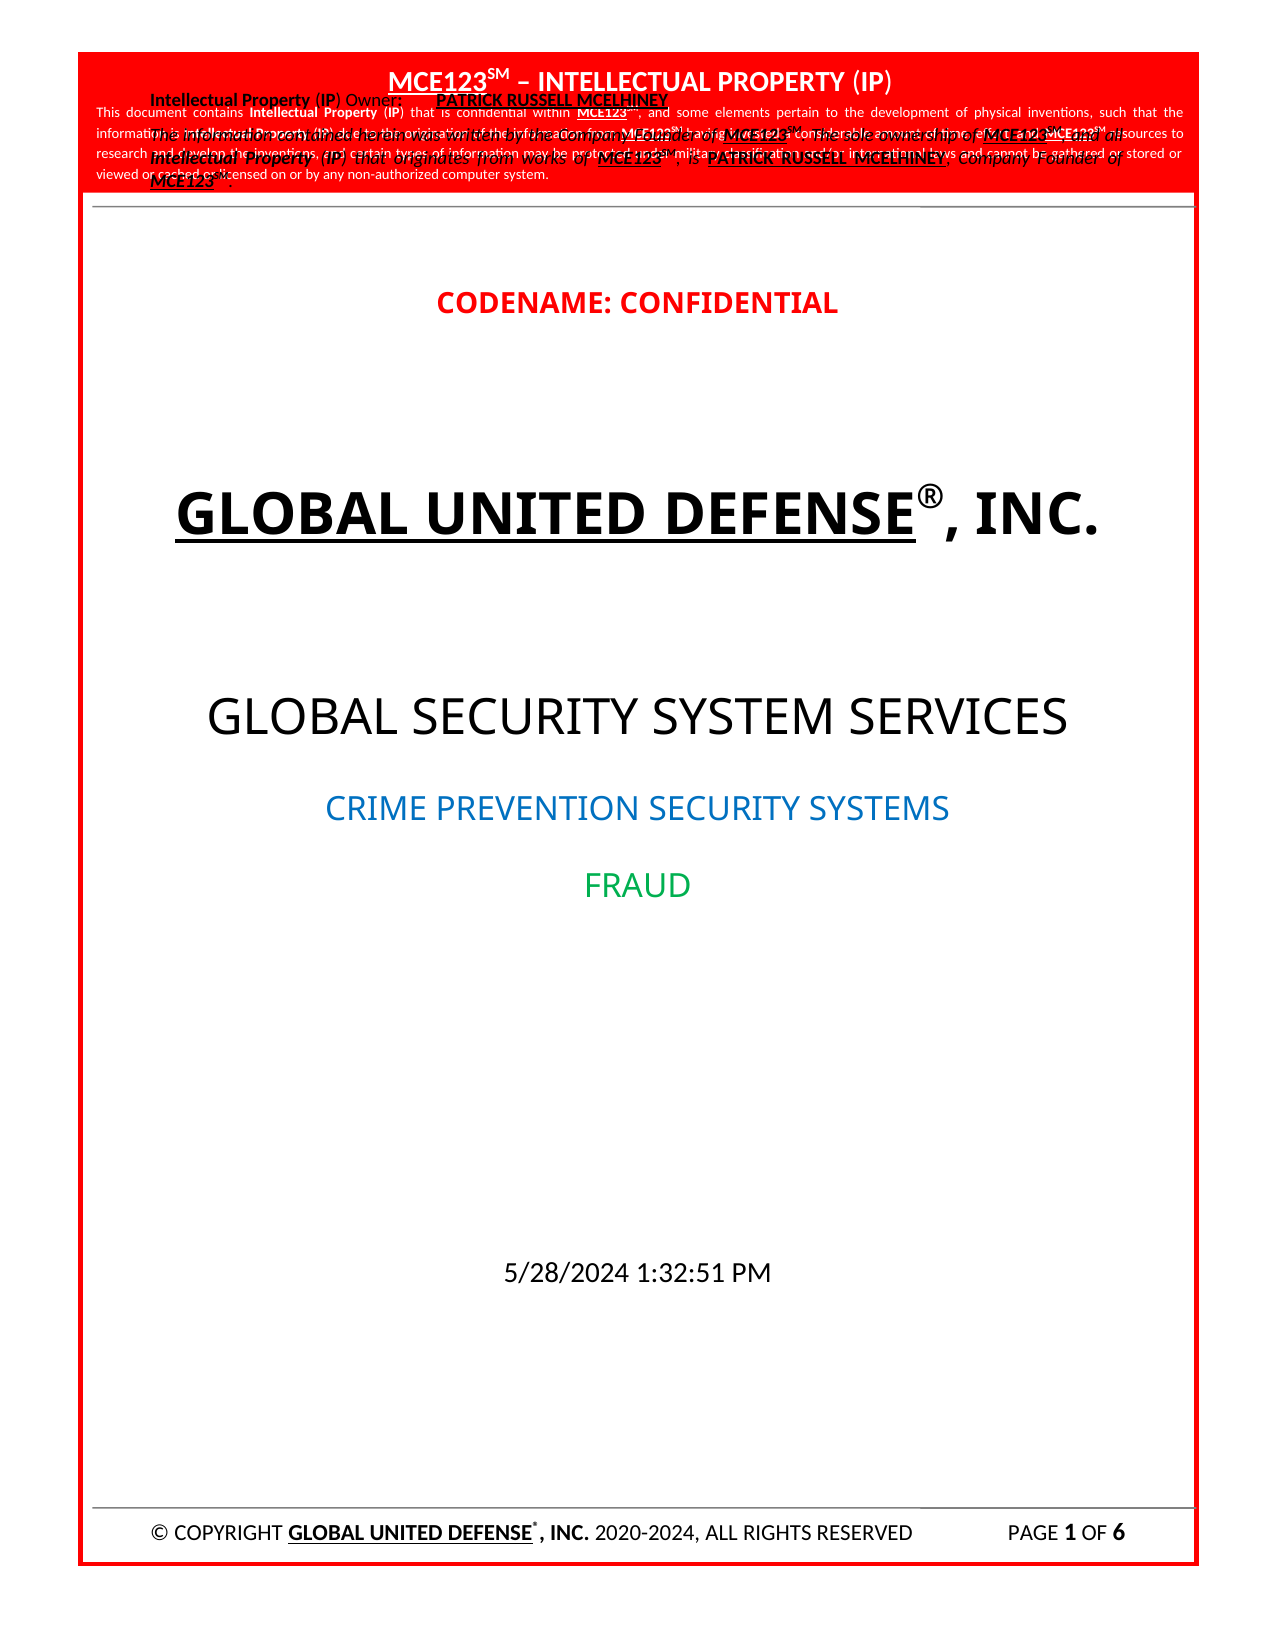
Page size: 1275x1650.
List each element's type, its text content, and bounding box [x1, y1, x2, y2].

subtitle FRAUD [150, 861, 1125, 907]
text CODENAME: CONFIDENTIAL [150, 282, 1125, 322]
text GLOBAL UNITED DEFENSE®, INC. [150, 472, 1125, 551]
text 5/28/2024 1:32:51 PM [150, 1254, 1125, 1290]
subtitle CRIME PREVENTION SECURITY SYSTEMS [150, 784, 1125, 830]
text GLOBAL SECURITY SYSTEM SERVICES [150, 681, 1125, 749]
